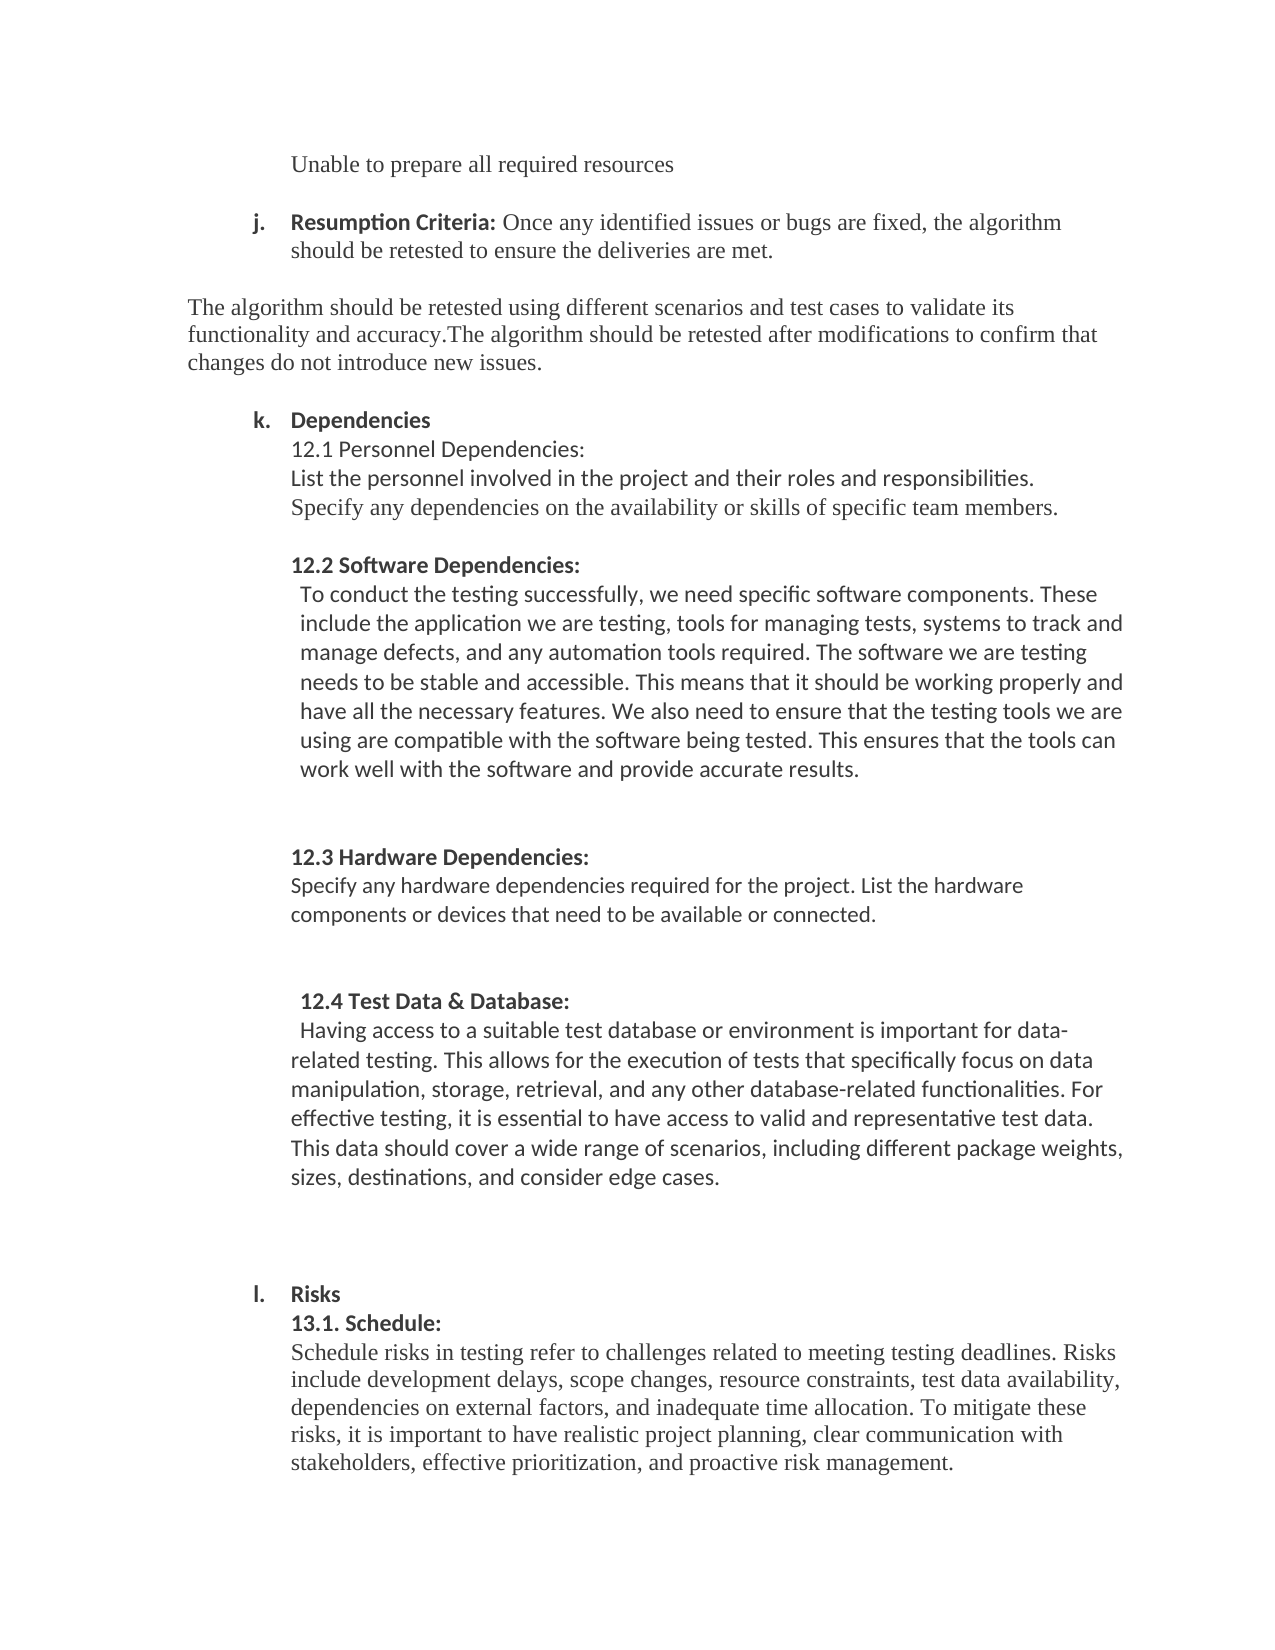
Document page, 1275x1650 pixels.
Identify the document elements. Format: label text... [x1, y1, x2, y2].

text Specify any hardware dependencies required for the project. List the hardware components or devices that need to be available or connected. [291, 872, 1125, 928]
text 12.4 Test Data & Database: [300, 957, 1125, 1016]
text Unable to prepare all required resources [291, 150, 1125, 178]
list Risks 13.1. Schedule: [253, 1279, 1125, 1337]
text To conduct the testing successfully, we need specific software components. These include the application we are testing, tools for managing tests, systems to track and manage defects, and any automation tools required. The software we are testing needs to be stable and accessible. This means that it should be working properly and have all the necessary features. We also need to ensure that the testing tools we are using are compatible with the software being tested. This ensures that the tools can work well with the software and provide accurate results. [300, 579, 1125, 784]
text 12.3 Hardware Dependencies: [291, 813, 1125, 872]
text The algorithm should be retested using different scenarios and test cases to validate its functionality and accuracy.The algorithm should be retested after modifications to confirm that changes do not introduce new issues. [187, 293, 1125, 376]
text Having access to a suitable test database or environment is important for data-related testing. This allows for the execution of tests that specifically focus on data manipulation, storage, retrieval, and any other database-related functionalities. For effective testing, it is essential to have access to valid and representative test data. This data should cover a wide range of scenarios, including different package weights, sizes, destinations, and consider edge cases. [291, 1016, 1125, 1191]
text 12.2 Software Dependencies: [291, 520, 1125, 579]
list Dependencies 12.1 Personnel Dependencies: [253, 405, 1125, 463]
list List the personnel involved in the project and their roles and responsibilities. [291, 463, 1125, 493]
text Schedule risks in testing refer to challenges related to meeting testing deadlines. Risks include development delays, scope changes, resource constraints, test data availability, dependencies on external factors, and inadequate time allocation. To mitigate these risks, it is important to have realistic project planning, clear communication with stakeholders, effective prioritization, and proactive risk management. [291, 1337, 1125, 1476]
list Resumption Criteria: Once any identified issues or bugs are fixed, the algorithm should be retested to ensure the deliveries are met. [253, 207, 1125, 264]
text Specify any dependencies on the availability or skills of specific team members. [291, 493, 1125, 520]
